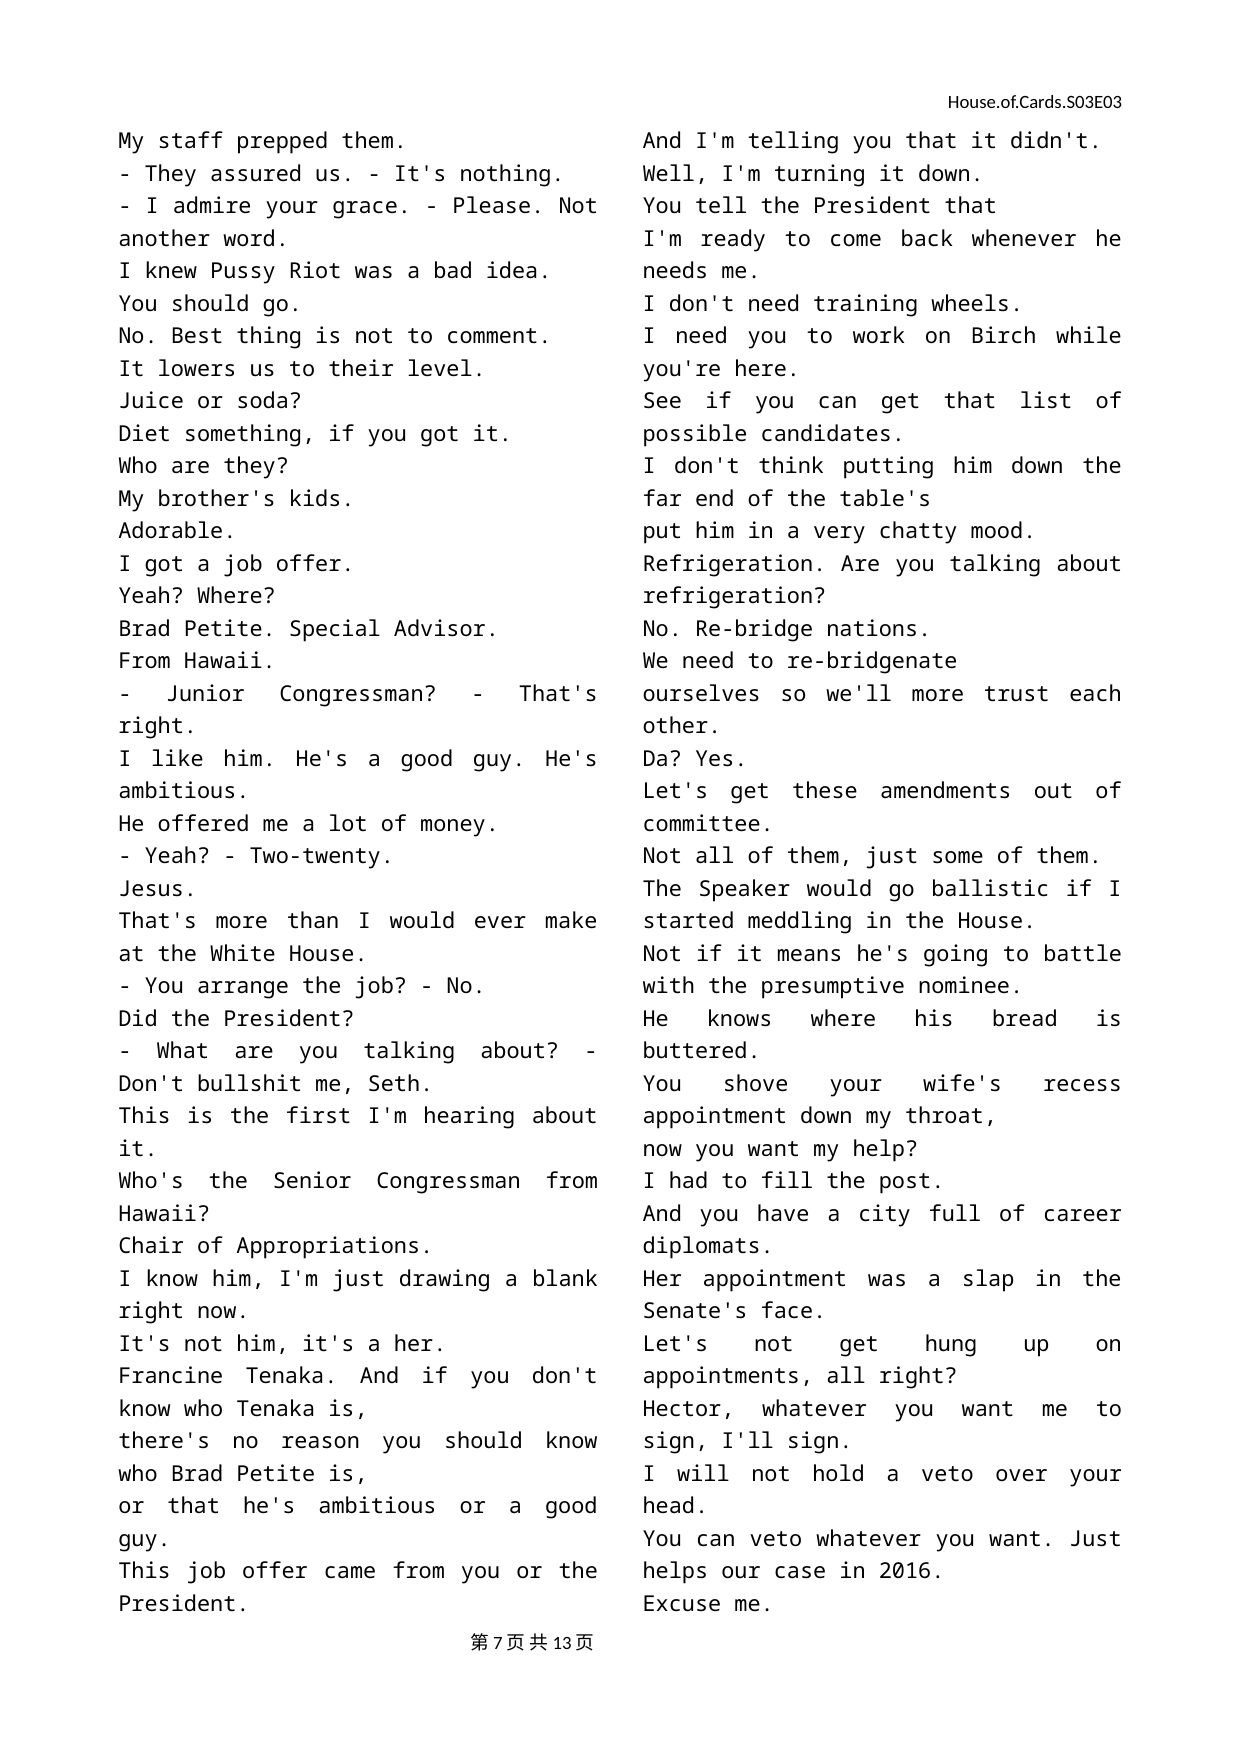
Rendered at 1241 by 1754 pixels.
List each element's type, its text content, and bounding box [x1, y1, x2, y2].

text - What are you talking about? - Don't bullshit me, Seth. [118, 1034, 598, 1099]
text That's more than I would ever make at the White House. [118, 904, 598, 969]
text Jesus. [118, 872, 598, 904]
text ourselves so we'll more trust each other. [642, 677, 1122, 742]
text Let's get these amendments out of committee. [642, 774, 1122, 839]
text You can veto whatever you want. Just helps our case in 2016. [642, 1522, 1122, 1587]
text We need to re-bridgenate [642, 644, 1122, 677]
text He offered me a lot of money. [118, 807, 598, 839]
text Yeah? Where? [118, 579, 598, 612]
text My staff prepped them. [118, 124, 598, 157]
text Excuse me. [642, 1587, 1122, 1619]
text You shove your wife's recess appointment down my throat, [642, 1067, 1122, 1132]
text Brad Petite. Special Advisor. [118, 612, 598, 644]
text This job offer came from you or the President. [118, 1554, 598, 1619]
text It's not him, it's a her. [118, 1327, 598, 1359]
text I don't think putting him down the far end of the table's [642, 449, 1122, 514]
text He knows where his bread is buttered. [642, 1002, 1122, 1067]
text I know him, I'm just drawing a blank right now. [118, 1262, 598, 1327]
text I knew Pussy Riot was a bad idea. [118, 254, 598, 287]
text My brother's kids. [118, 482, 598, 514]
text I don't need training wheels. [642, 287, 1122, 319]
text put him in a very chatty mood. [642, 514, 1122, 547]
text You should go. [118, 287, 598, 319]
text now you want my help? [642, 1132, 1122, 1164]
text I had to fill the post. [642, 1164, 1122, 1197]
text I will not hold a veto over your head. [642, 1457, 1122, 1522]
text It lowers us to their level. [118, 352, 598, 384]
text - They assured us. - It's nothing. [118, 157, 598, 189]
text - Junior Congressman? - That's right. [118, 677, 598, 742]
text And I'm telling you that it didn't. [642, 124, 1122, 157]
text Francine Tenaka. And if you don't know who Tenaka is, [118, 1359, 598, 1424]
text From Hawaii. [118, 644, 598, 677]
text Who's the Senior Congressman from Hawaii? [118, 1164, 598, 1229]
text Her appointment was a slap in the Senate's face. [642, 1262, 1122, 1327]
text Juice or soda? [118, 384, 598, 417]
text This is the first I'm hearing about it. [118, 1099, 598, 1164]
text Who are they? [118, 449, 598, 482]
text Adorable. [118, 514, 598, 547]
text I need you to work on Birch while you're here. [642, 319, 1122, 384]
text Not if it means he's going to battle with the presumptive nominee. [642, 937, 1122, 1002]
text Well, I'm turning it down. [642, 157, 1122, 189]
text or that he's ambitious or a good guy. [118, 1489, 598, 1554]
text Hector, whatever you want me to sign, I'll sign. [642, 1392, 1122, 1457]
text I'm ready to come back whenever he needs me. [642, 222, 1122, 287]
text No. Re-bridge nations. [642, 612, 1122, 644]
text Chair of Appropriations. [118, 1229, 598, 1262]
text Did the President? [118, 1002, 598, 1034]
text The Speaker would go ballistic if I started meddling in the House. [642, 872, 1122, 937]
text And you have a city full of career diplomats. [642, 1197, 1122, 1262]
text No. Best thing is not to comment. [118, 319, 598, 352]
text You tell the President that [642, 189, 1122, 222]
text I like him. He's a good guy. He's ambitious. [118, 742, 598, 807]
text Refrigeration. Are you talking about refrigeration? [642, 547, 1122, 612]
text See if you can get that list of possible candidates. [642, 384, 1122, 449]
text Da? Yes. [642, 742, 1122, 774]
text I got a job offer. [118, 547, 598, 579]
text Let's not get hung up on appointments, all right? [642, 1327, 1122, 1392]
text Not all of them, just some of them. [642, 839, 1122, 872]
text - I admire your grace. - Please. Not another word. [118, 189, 598, 254]
text there's no reason you should know who Brad Petite is, [118, 1424, 598, 1489]
text - Yeah? - Two-twenty. [118, 839, 598, 872]
text - You arrange the job? - No. [118, 969, 598, 1002]
text Diet something, if you got it. [118, 417, 598, 449]
